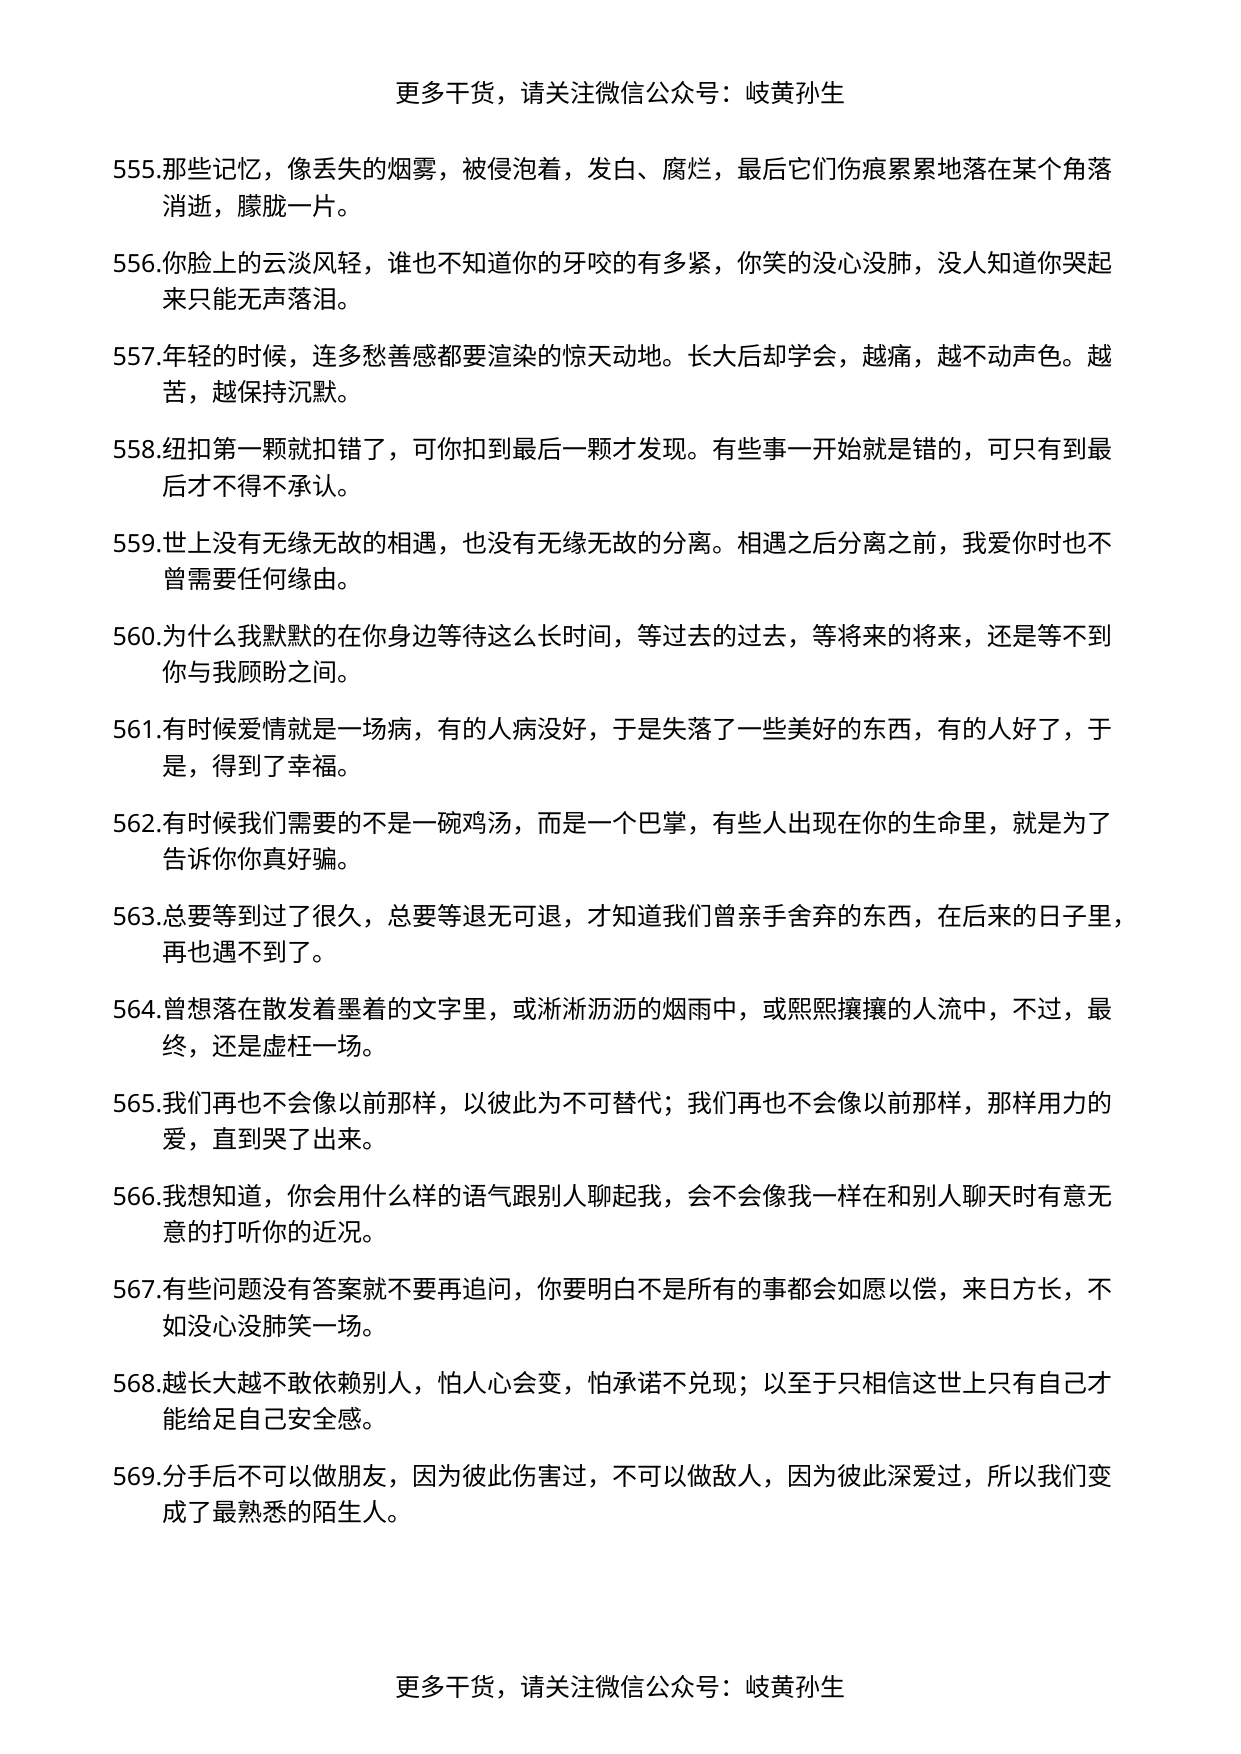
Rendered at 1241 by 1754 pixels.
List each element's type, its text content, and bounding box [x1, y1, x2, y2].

list 纽扣第一颗就扣错了，可你扣到最后一颗才发现。有些事一开始就是错的，可只有到最后才不得不承认。 [112, 430, 1128, 502]
list 年轻的时候，连多愁善感都要渲染的惊天动地。长大后却学会，越痛，越不动声色。越苦，越保持沉默。 [112, 337, 1128, 409]
list 我们再也不会像以前那样，以彼此为不可替代；我们再也不会像以前那样，那样用力的爱，直到哭了出来。 [112, 1083, 1128, 1156]
list 曾想落在散发着墨着的文字里，或淅淅沥沥的烟雨中，或熙熙攘攘的人流中，不过，最终，还是虚枉一场。 [112, 990, 1128, 1062]
list 我想知道，你会用什么样的语气跟别人聊起我，会不会像我一样在和别人聊天时有意无意的打听你的近况。 [112, 1177, 1128, 1249]
list 那些记忆，像丢失的烟雾，被侵泡着，发白、腐烂，最后它们伤痕累累地落在某个角落消逝，朦胧一片。 [112, 150, 1128, 222]
list 世上没有无缘无故的相遇，也没有无缘无故的分离。相遇之后分离之前，我爱你时也不曾需要任何缘由。 [112, 523, 1128, 596]
list 有时候我们需要的不是一碗鸡汤，而是一个巴掌，有些人出现在你的生命里，就是为了告诉你你真好骗。 [112, 803, 1128, 876]
list 总要等到过了很久，总要等退无可退，才知道我们曾亲手舍弃的东西，在后来的日子里，再也遇不到了。 [112, 897, 1128, 969]
list 你脸上的云淡风轻，谁也不知道你的牙咬的有多紧，你笑的没心没肺，没人知道你哭起来只能无声落泪。 [112, 243, 1128, 316]
list 有些问题没有答案就不要再追问，你要明白不是所有的事都会如愿以偿，来日方长，不如没心没肺笑一场。 [112, 1270, 1128, 1342]
list 为什么我默默的在你身边等待这么长时间，等过去的过去，等将来的将来，还是等不到你与我顾盼之间。 [112, 617, 1128, 689]
list 有时候爱情就是一场病，有的人病没好，于是失落了一些美好的东西，有的人好了，于是，得到了幸福。 [112, 710, 1128, 782]
list 分手后不可以做朋友，因为彼此伤害过，不可以做敌人，因为彼此深爱过，所以我们变成了最熟悉的陌生人。 [112, 1457, 1128, 1529]
list 越长大越不敢依赖别人，怕人心会变，怕承诺不兑现；以至于只相信这世上只有自己才能给足自己安全感。 [112, 1363, 1128, 1436]
